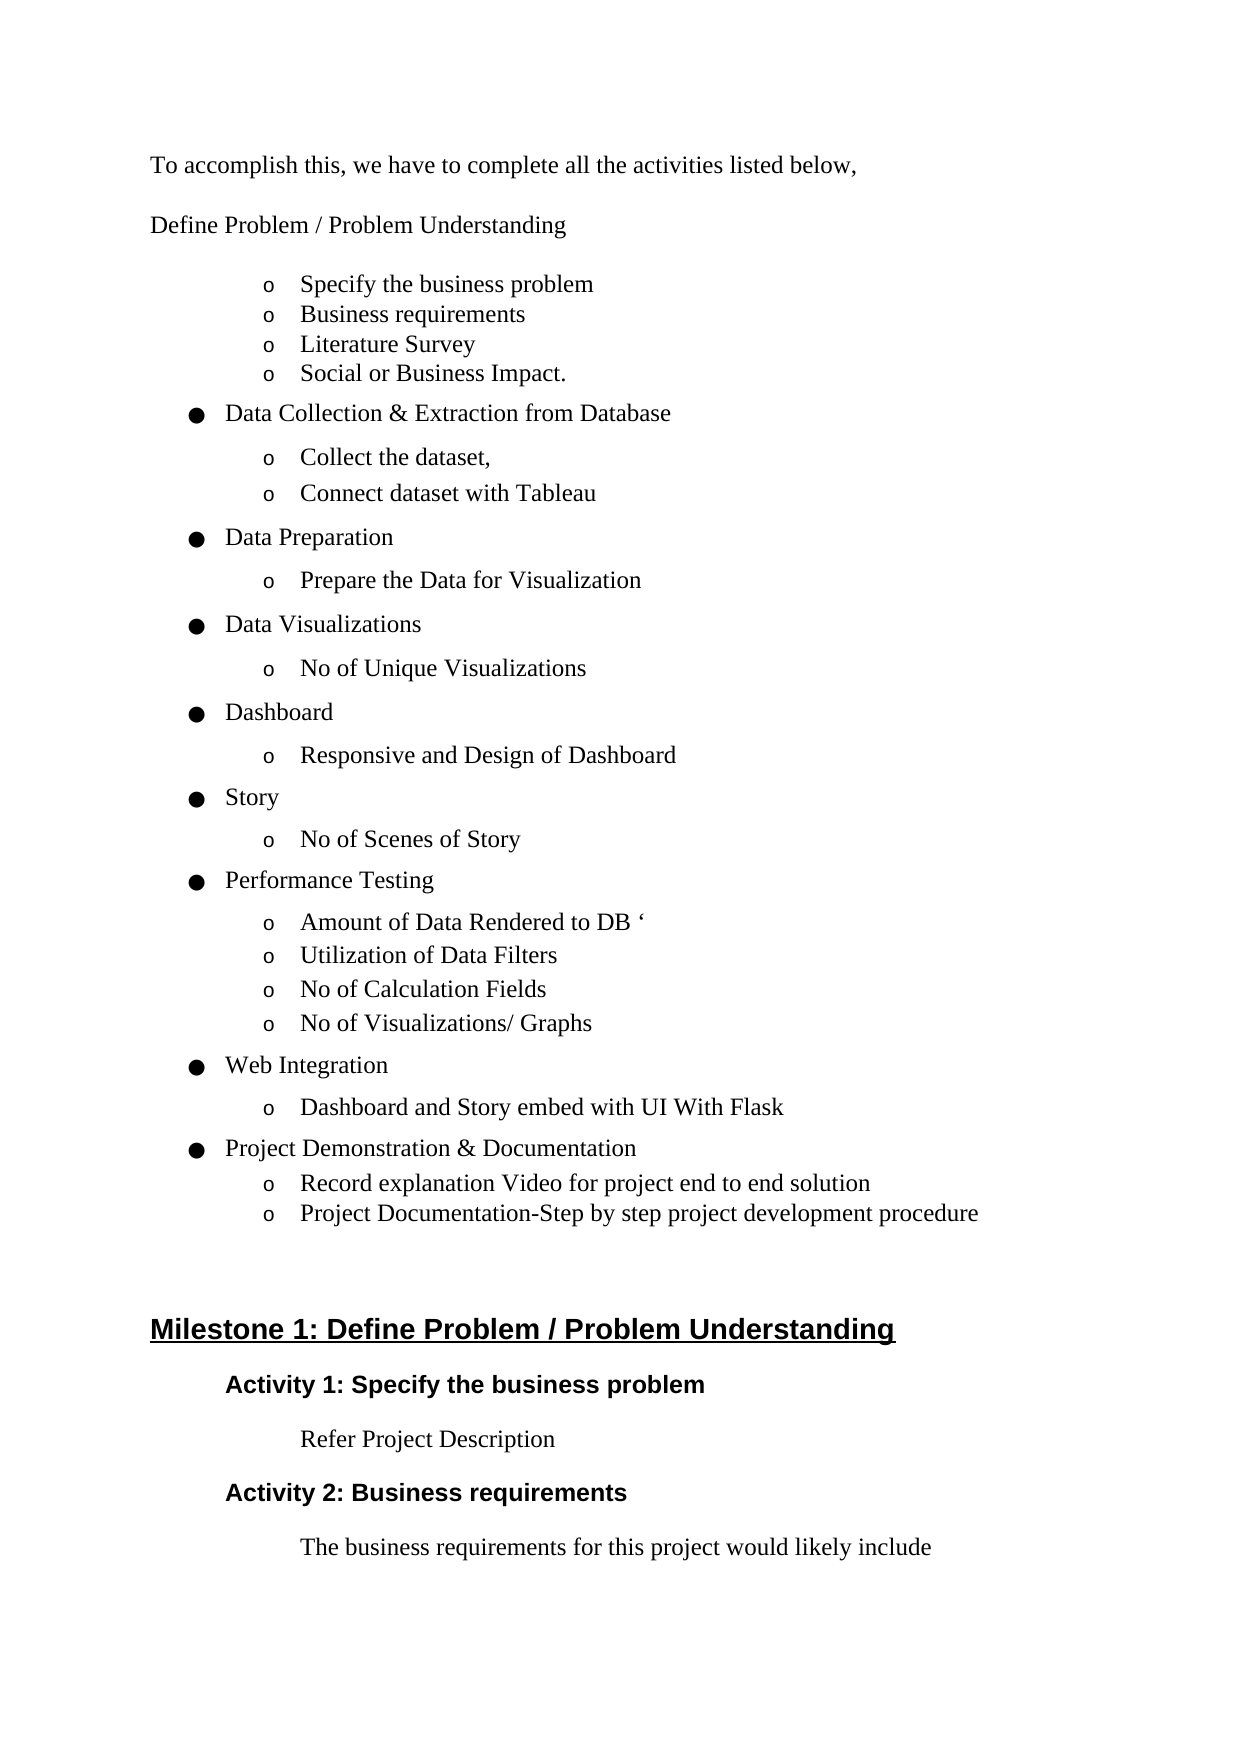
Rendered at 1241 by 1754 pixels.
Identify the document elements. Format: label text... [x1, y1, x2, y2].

list No of Visualizations/ Graphs [262, 1008, 1090, 1038]
list Specify the business problem [262, 269, 1090, 299]
list Business requirements [262, 299, 1090, 329]
list Prepare the Data for Visualization [262, 565, 1090, 595]
list Social or Business Impact. [262, 358, 1090, 388]
text Refer Project Description [300, 1424, 1090, 1453]
list Dashboard [187, 689, 1090, 732]
text Activity 2: Business requirements [225, 1478, 1090, 1507]
list Utilization of Data Filters [262, 941, 1090, 970]
list Dashboard and Story embed with UI With Flask [262, 1092, 1090, 1121]
list Responsive and Design of Dashboard [262, 741, 1090, 770]
list Data Preparation [187, 514, 1090, 557]
list Connect dataset with Tableau [262, 478, 1090, 507]
list Project Demonstration & Documentation [187, 1126, 1090, 1168]
list Web Integration [187, 1042, 1090, 1085]
text The business requirements for this project would likely include [300, 1532, 1090, 1561]
list No of Scenes of Story [262, 824, 1090, 853]
list Literature Survey [262, 329, 1090, 358]
text Define Problem / Problem Understanding [150, 210, 1090, 238]
list Record explanation Video for project end to end solution [262, 1168, 1090, 1198]
list Data Collection & Extraction from Database [187, 390, 1090, 433]
list Project Documentation-Step by step project development procedure [262, 1198, 1090, 1227]
list Story [187, 774, 1090, 817]
list No of Unique Visualizations [262, 653, 1090, 683]
text Milestone 1: Define Problem / Problem Understanding [150, 1312, 1090, 1346]
text Activity 1: Specify the business problem [225, 1371, 1090, 1399]
list Data Visualizations [187, 602, 1090, 644]
list Amount of Data Rendered to DB ‘ [262, 907, 1090, 936]
list Collect the dataset, [262, 442, 1090, 471]
list Performance Testing [187, 858, 1090, 900]
list No of Calculation Fields [262, 974, 1090, 1004]
text To accomplish this, we have to complete all the activities listed below, [150, 150, 1090, 179]
